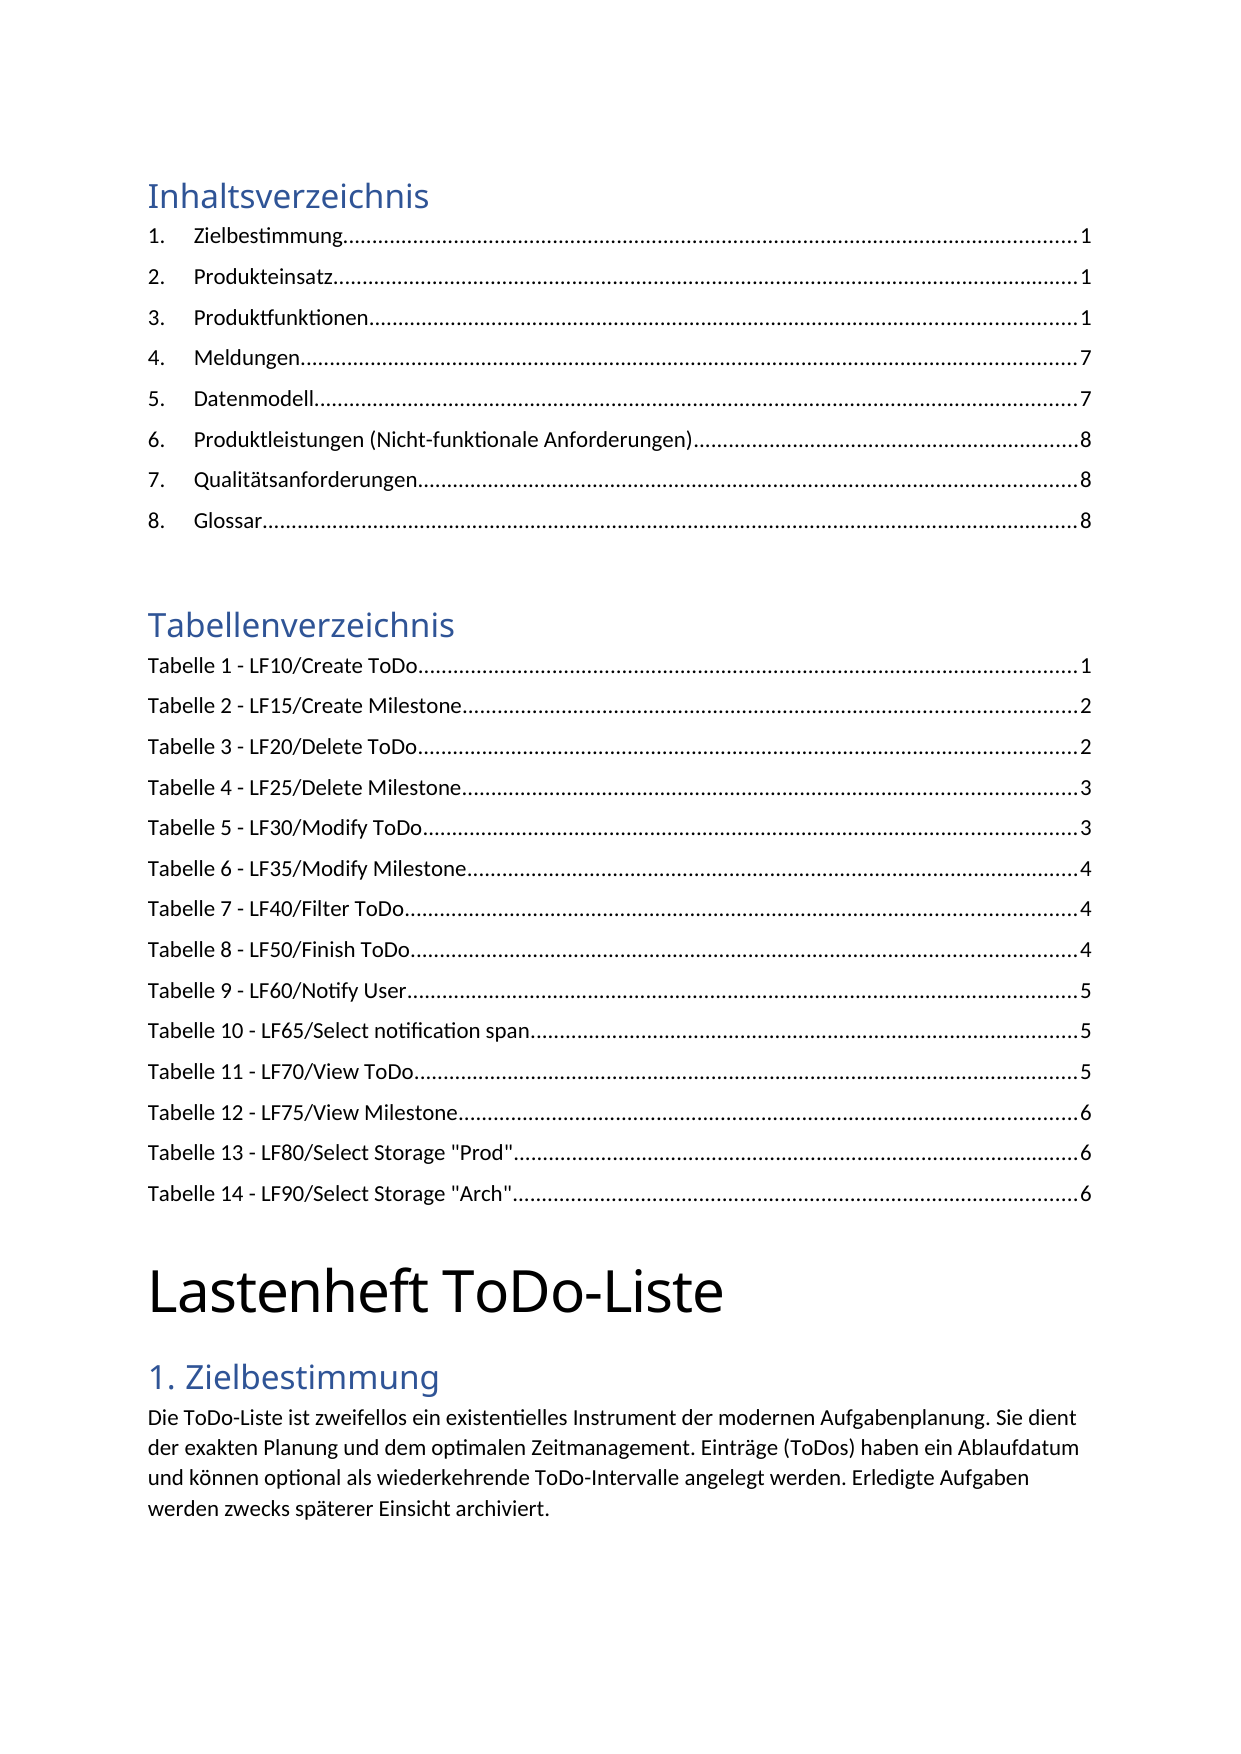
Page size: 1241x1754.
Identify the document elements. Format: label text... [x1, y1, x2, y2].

text Tabelle 13 - LF80/Select Storage "Prod" 6 [148, 1138, 1093, 1166]
text Tabelle 7 - LF40/Filter ToDo 4 [148, 894, 1093, 922]
text Tabelle 11 - LF70/View ToDo 5 [148, 1057, 1093, 1085]
text Tabelle 12 - LF75/View Milestone 6 [148, 1098, 1093, 1126]
text Tabelle 6 - LF35/Modify Milestone 4 [148, 854, 1093, 882]
text Tabelle 10 - LF65/Select notification span 5 [148, 1016, 1093, 1044]
text Tabelle 14 - LF90/Select Storage "Arch" 6 [148, 1179, 1093, 1207]
text Tabelle 5 - LF30/Modify ToDo 3 [148, 813, 1093, 841]
subtitle Zielbestimmung [148, 1354, 1093, 1399]
text Die ToDo-Liste ist zweifellos ein existentielles Instrument der modernen Aufgabenplanung. Sie dient der exakten Planung und dem optimalen Zeitmanagement. Einträge (ToDos) haben ein Ablaufdatum und können optional als wiederkehrende ToDo-Intervalle angelegt werden. Erledigte Aufgaben werden zwecks späterer Einsicht archiviert. [148, 1403, 1093, 1522]
text Tabelle 2 - LF15/Create Milestone 2 [148, 691, 1093, 719]
title Lastenheft ToDo-Liste [148, 1250, 1093, 1329]
text Tabelle 4 - LF25/Delete Milestone 3 [148, 773, 1093, 801]
subtitle Tabellenverzeichnis [148, 602, 1093, 647]
text Tabelle 3 - LF20/Delete ToDo 2 [148, 732, 1093, 760]
text Tabelle 9 - LF60/Notify User 5 [148, 976, 1093, 1004]
text Tabelle 8 - LF50/Finish ToDo 4 [148, 935, 1093, 963]
text Tabelle 1 - LF10/Create ToDo 1 [148, 651, 1093, 679]
